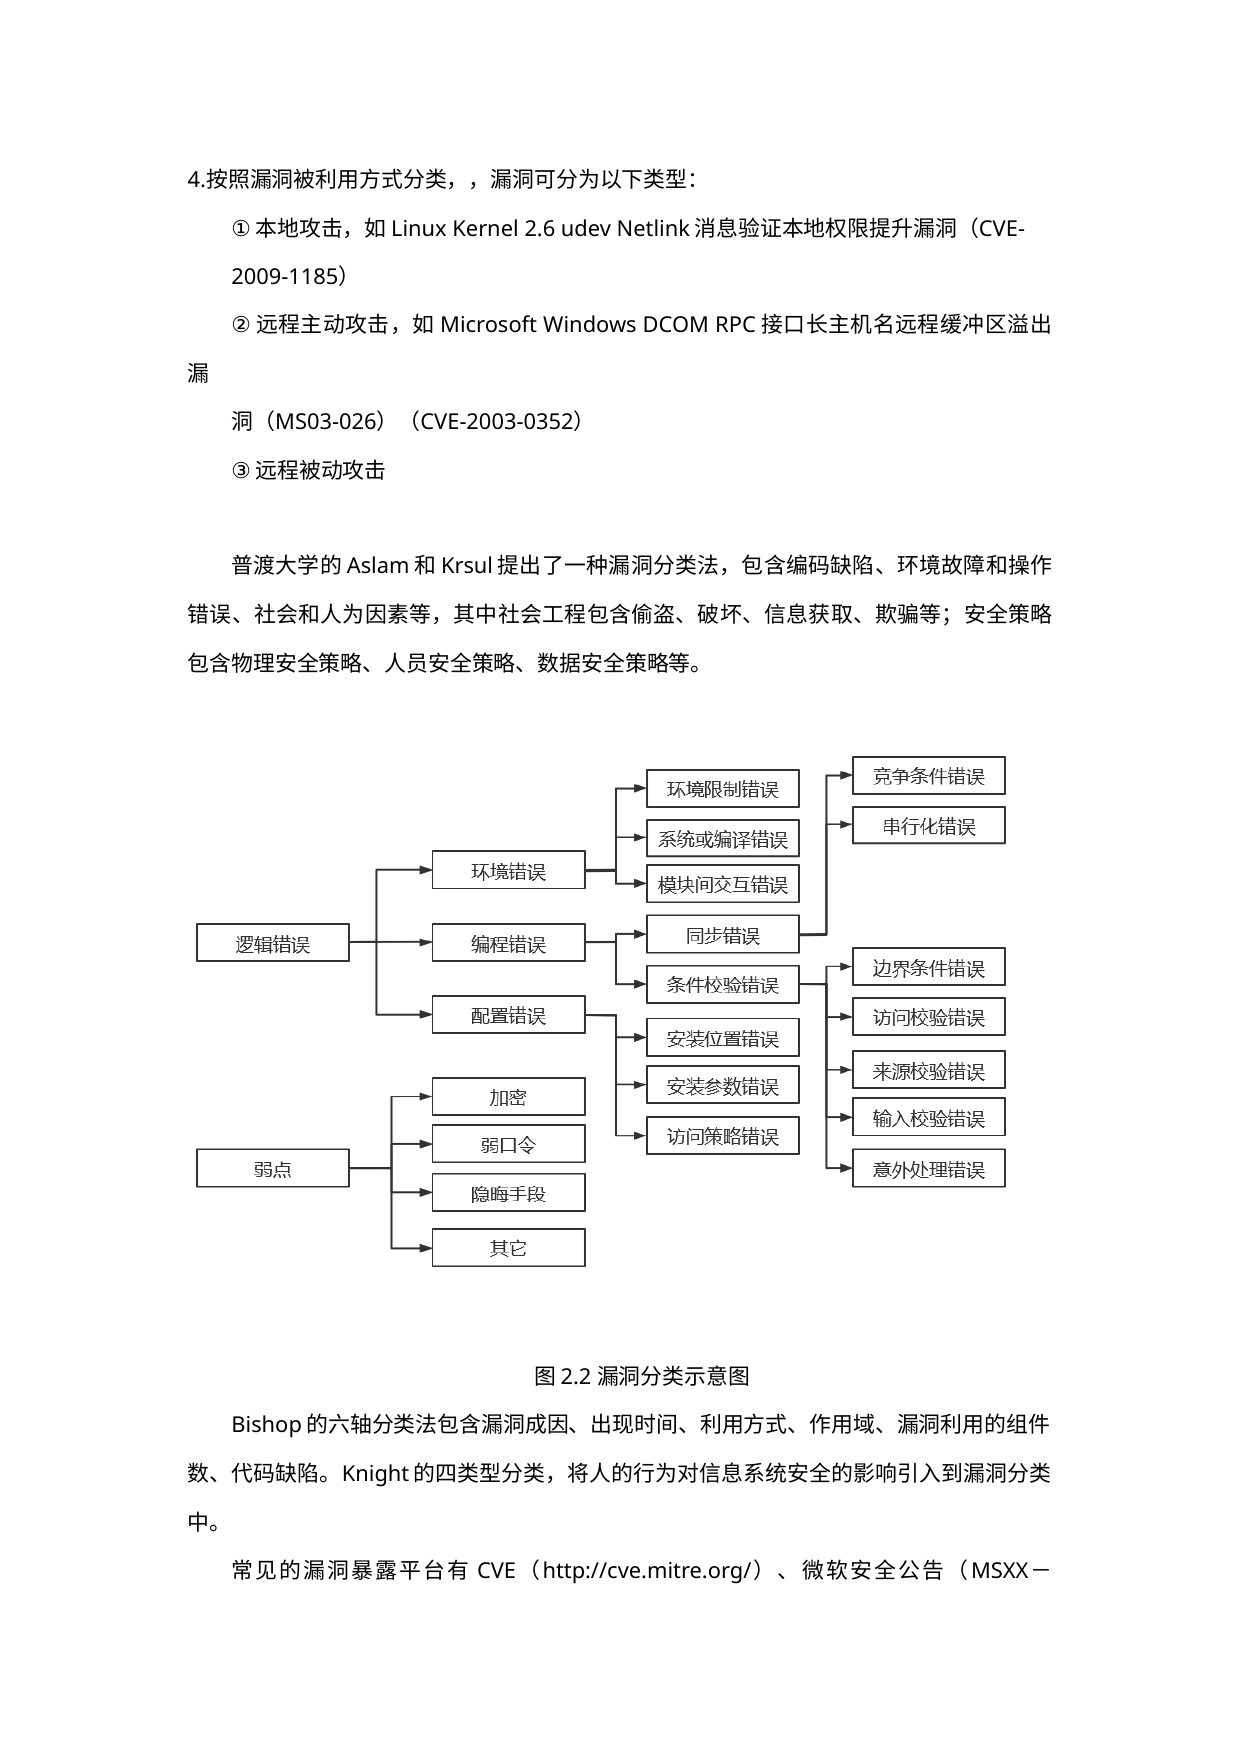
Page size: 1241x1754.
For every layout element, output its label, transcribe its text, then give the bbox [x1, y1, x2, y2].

text ②远程主动攻击，如Microsoft Windows DCOM RPC接口长主机名远程缓冲区溢出漏 [187, 307, 1053, 388]
text 4.按照漏洞被利用方式分类，，漏洞可分为以下类型： [187, 162, 1053, 194]
text Bishop的六轴分类法包含漏洞成因、出现时间、利用方式、作用域、漏洞利用的组件数、代码缺陷。Knight的四类型分类，将人的行为对信息系统安全的影响引入到漏洞分类中。 [187, 1407, 1053, 1537]
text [187, 1553, 1053, 1586]
picture [187, 693, 1053, 1331]
text ③远程被动攻击 [187, 452, 1053, 485]
text 2009-1185） [187, 259, 1053, 291]
text 洞（MS03-026）（CVE-2003-0352） [187, 404, 1053, 437]
text ①本地攻击，如Linux Kernel 2.6 udev Netlink消息验证本地权限提升漏洞（CVE- [187, 210, 1053, 243]
text 图2.2 漏洞分类示意图 [187, 1359, 1053, 1391]
text 普渡大学的Aslam和Krsul提出了一种漏洞分类法，包含编码缺陷、环境故障和操作错误、社会和人为因素等，其中社会工程包含偷盗、破坏、信息获取、欺骗等；安全策略包含物理安全策略、人员安全策略、数据安全策略等。 [187, 548, 1053, 678]
